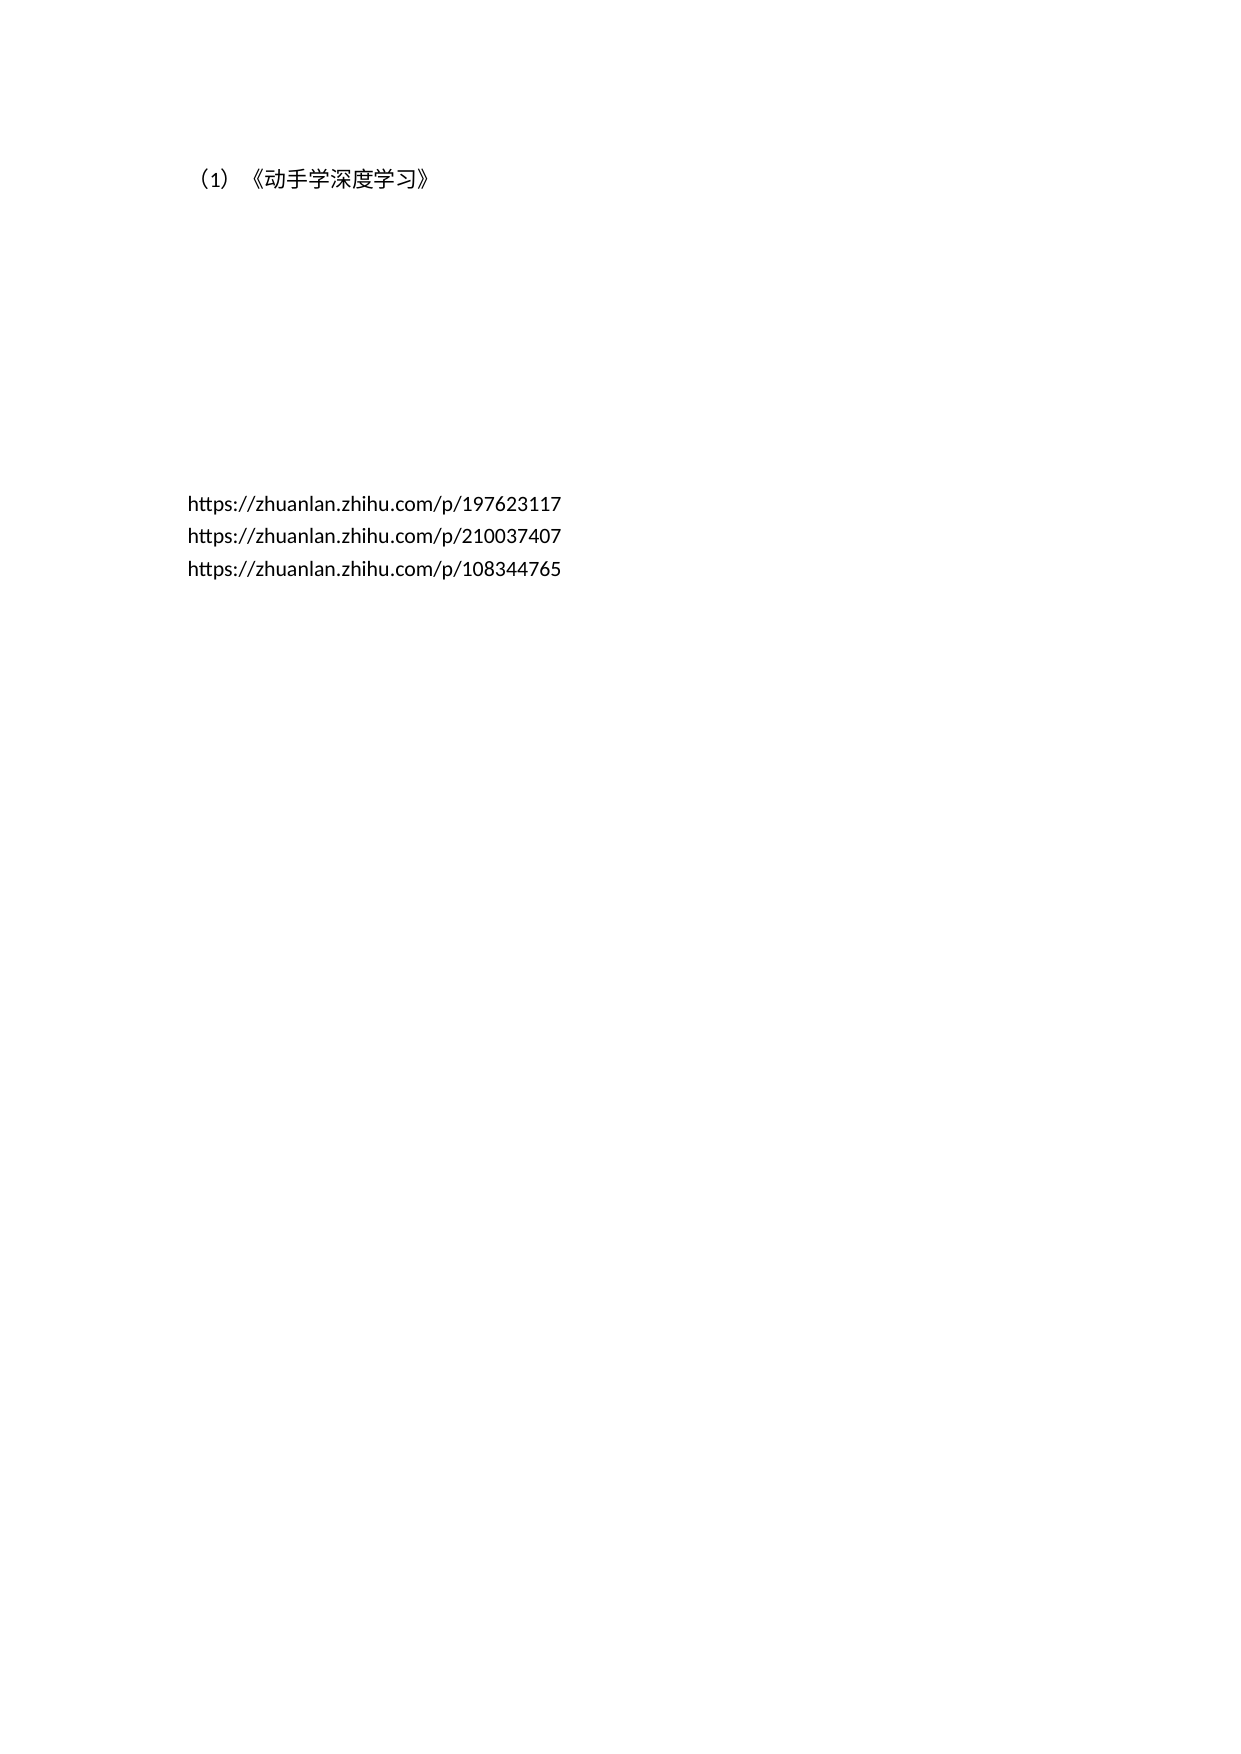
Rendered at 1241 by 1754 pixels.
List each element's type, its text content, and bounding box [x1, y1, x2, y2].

list https://zhuanlan.zhihu.com/p/210037407 [187, 519, 1053, 552]
list https://zhuanlan.zhihu.com/p/197623117 [187, 487, 1053, 519]
list https://zhuanlan.zhihu.com/p/108344765 [187, 552, 1053, 584]
list （1）《动手学深度学习》 [187, 162, 1053, 194]
